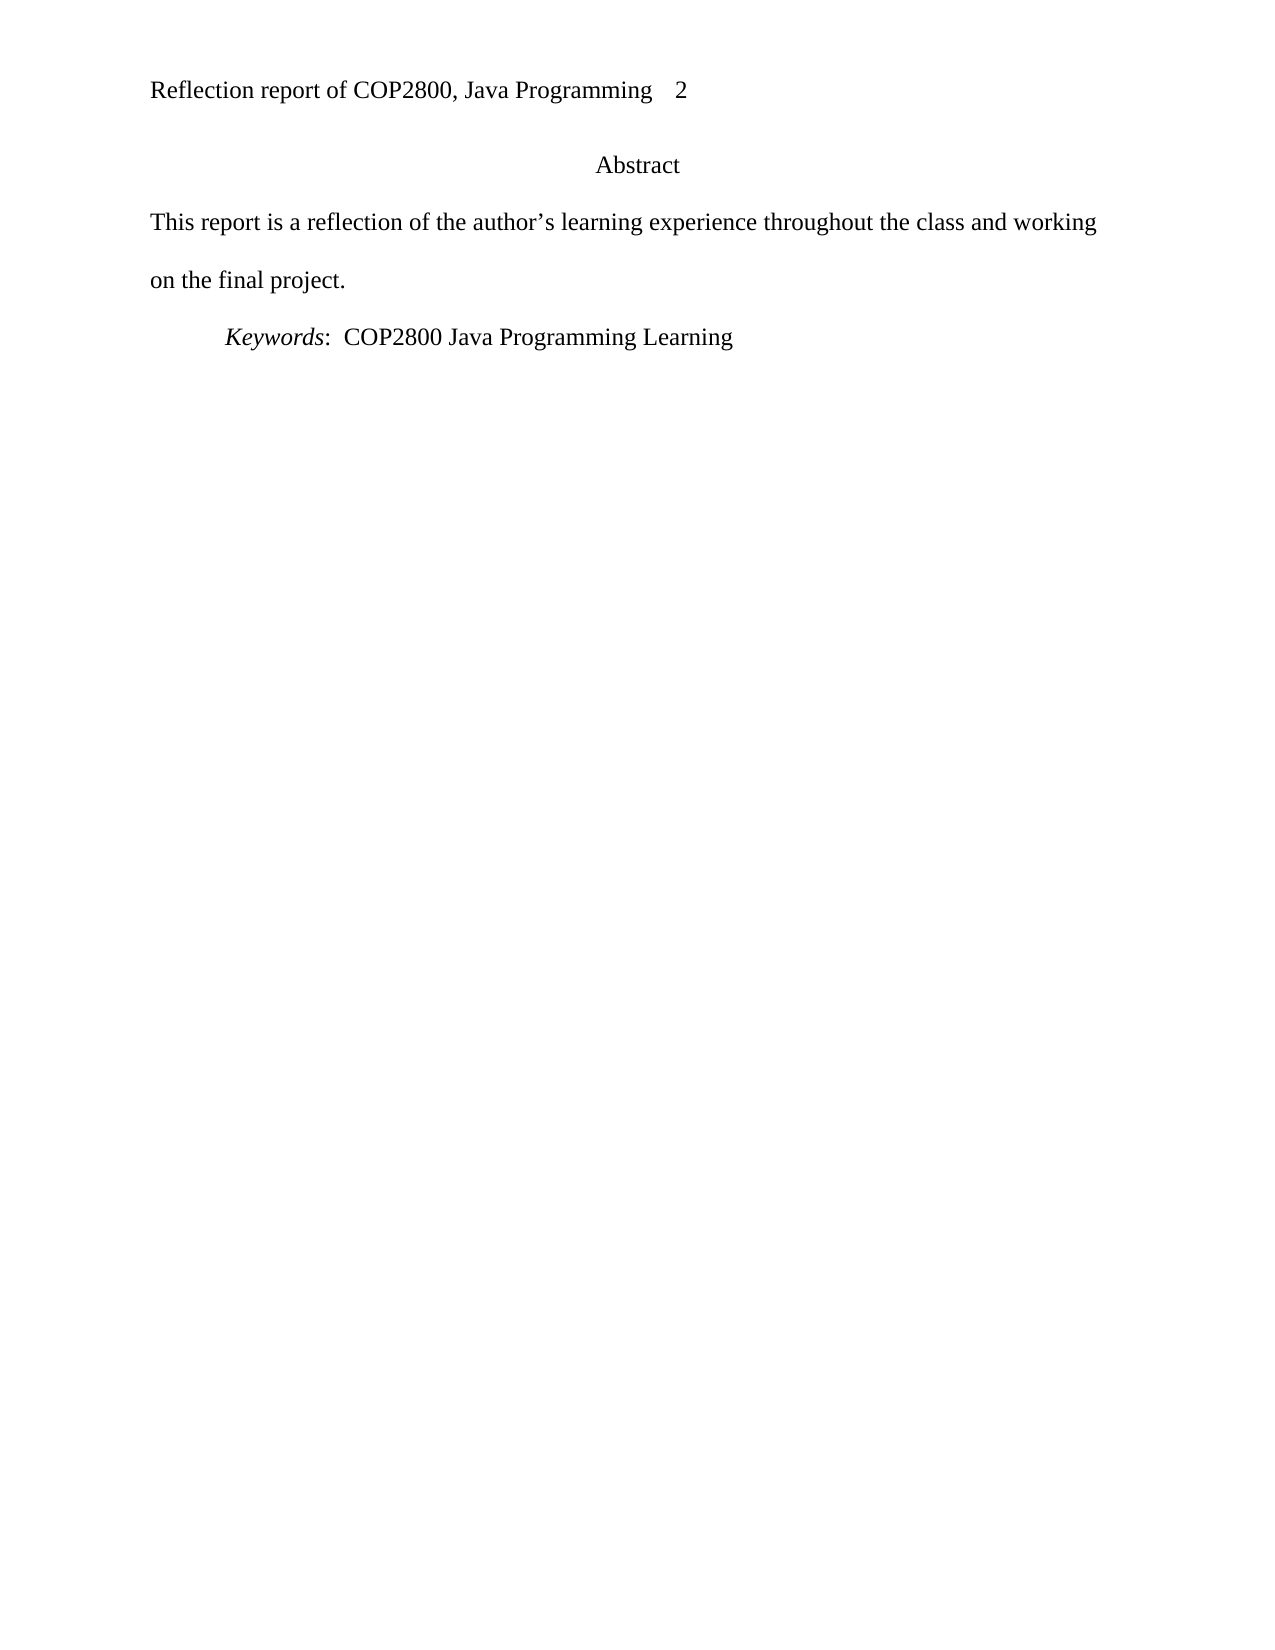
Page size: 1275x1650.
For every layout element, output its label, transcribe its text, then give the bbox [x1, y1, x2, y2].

text This report is a reflection of the author’s learning experience throughout the class and working on the final project. [150, 207, 1125, 294]
text Keywords: COP2800 Java Programming Learning [150, 322, 1125, 351]
title Abstract [150, 150, 1125, 179]
